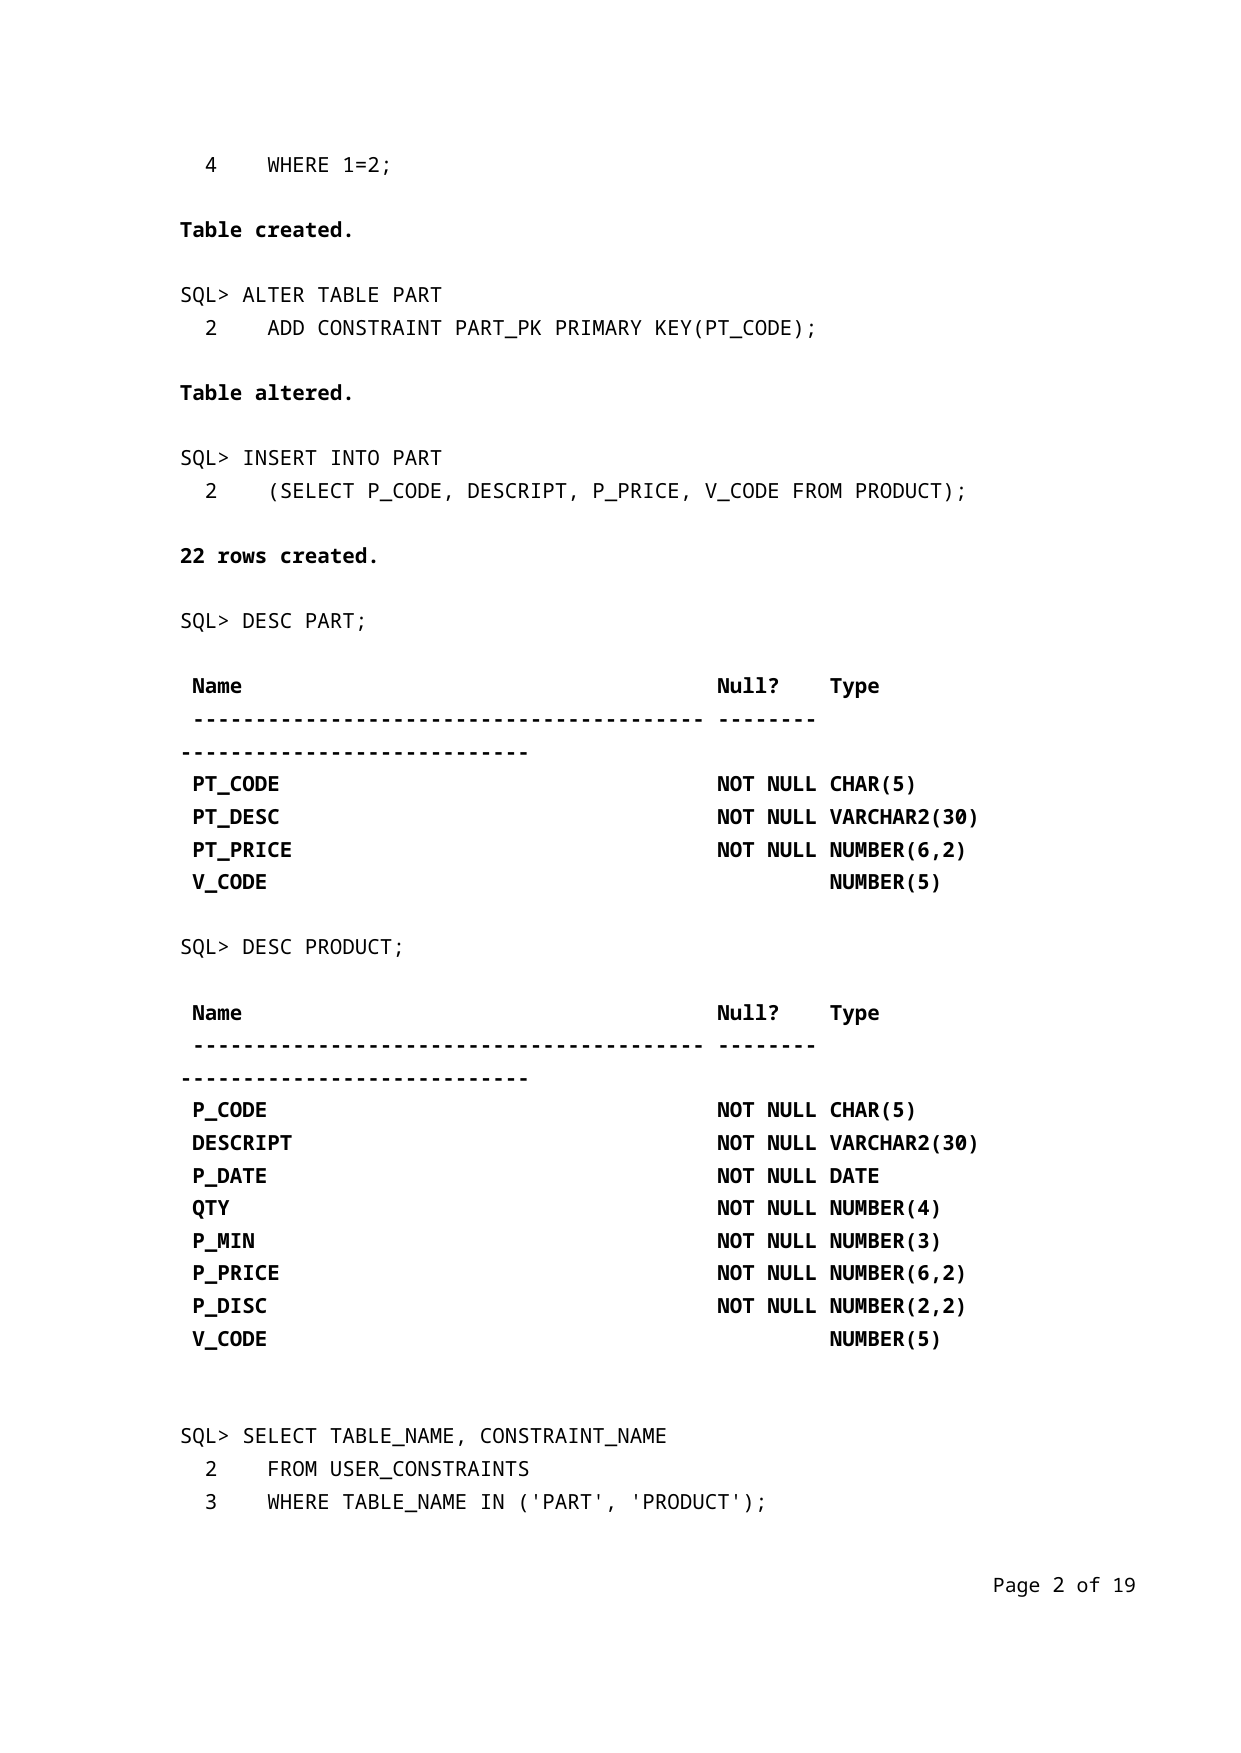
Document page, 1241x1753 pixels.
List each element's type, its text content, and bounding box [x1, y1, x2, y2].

text SQL> ALTER TABLE PART [179, 280, 1124, 309]
text V_CODE NUMBER(5) [179, 867, 1124, 896]
text 2 FROM USER_CONSTRAINTS [179, 1454, 1124, 1483]
text 4 WHERE 1=2; [179, 150, 1124, 178]
text SQL> SELECT TABLE_NAME, CONSTRAINT_NAME [179, 1422, 1124, 1450]
text SQL> DESC PRODUCT; [179, 932, 1124, 961]
text P_CODE NOT NULL CHAR(5) [179, 1096, 1124, 1124]
text P_DATE NOT NULL DATE [179, 1161, 1124, 1189]
text SQL> DESC PART; [179, 606, 1124, 635]
text P_MIN NOT NULL NUMBER(3) [179, 1226, 1124, 1254]
text SQL> INSERT INTO PART [179, 443, 1124, 472]
text ----------------------------------------- -------- ---------------------------- [179, 1030, 1124, 1091]
text V_CODE NUMBER(5) [179, 1324, 1124, 1352]
text Table altered. [179, 378, 1124, 407]
text 22 rows created. [179, 541, 1124, 570]
text Table created. [179, 215, 1124, 244]
text PT_DESC NOT NULL VARCHAR2(30) [179, 802, 1124, 831]
text ----------------------------------------- -------- ---------------------------- [179, 704, 1124, 765]
text PT_CODE NOT NULL CHAR(5) [179, 769, 1124, 798]
text PT_PRICE NOT NULL NUMBER(6,2) [179, 835, 1124, 863]
text QTY NOT NULL NUMBER(4) [179, 1193, 1124, 1222]
text 2 ADD CONSTRAINT PART_PK PRIMARY KEY(PT_CODE); [179, 313, 1124, 341]
text Name Null? Type [179, 998, 1124, 1026]
text 3 WHERE TABLE_NAME IN ('PART', 'PRODUCT'); [179, 1487, 1124, 1515]
text P_DISC NOT NULL NUMBER(2,2) [179, 1291, 1124, 1319]
text Name Null? Type [179, 672, 1124, 700]
text DESCRIPT NOT NULL VARCHAR2(30) [179, 1128, 1124, 1157]
text P_PRICE NOT NULL NUMBER(6,2) [179, 1258, 1124, 1287]
text 2 (SELECT P_CODE, DESCRIPT, P_PRICE, V_CODE FROM PRODUCT); [179, 476, 1124, 504]
